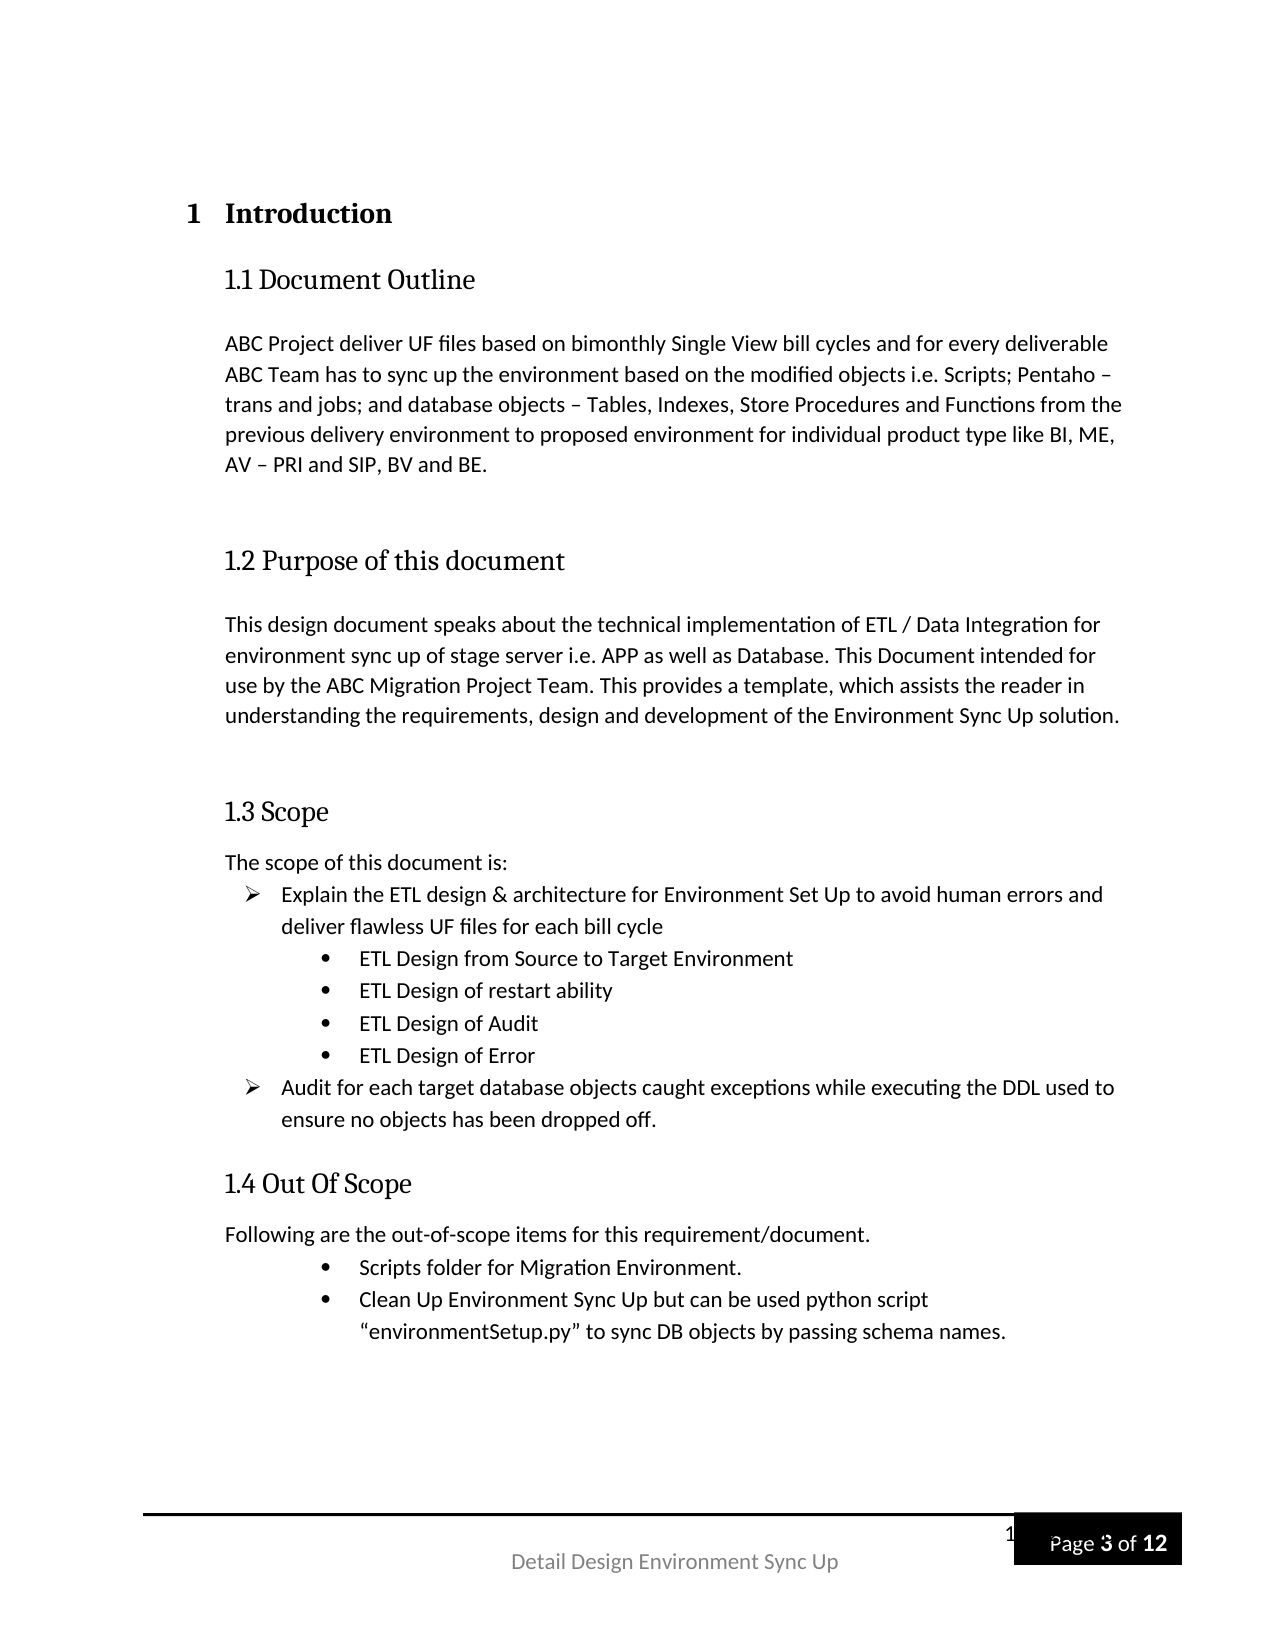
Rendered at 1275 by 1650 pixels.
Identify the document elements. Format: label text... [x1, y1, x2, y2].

list 1.4 Out Of Scope [225, 1168, 1125, 1201]
list 1.2 Purpose of this document [225, 544, 1125, 578]
list Introduction [187, 197, 1125, 230]
list ABC Project deliver UF files based on bimonthly Single View bill cycles and for every deliverable ABC Team has to sync up the environment based on the modified objects i.e. Scripts; Pentaho – trans and jobs; and database objects – Tables, Indexes, Store Procedures and Functions from the previous delivery environment to proposed environment for individual product type like BI, ME, AV – PRI and SIP, BV and BE. [225, 329, 1125, 478]
list ETL Design of restart ability [322, 976, 1125, 1004]
list 1.1 Document Outline [225, 263, 1125, 297]
text Following are the out-of-scope items for this requirement/document. [209, 1220, 1125, 1248]
list Clean Up Environment Sync Up but can be used python script “environmentSetup.py” to sync DB objects by passing schema names. [322, 1285, 1125, 1345]
list ETL Design of Error [322, 1041, 1125, 1069]
list Explain the ETL design & architecture for Environment Set Up to avoid human errors and deliver flawless UF files for each bill cycle [244, 880, 1125, 940]
list Scripts folder for Migration Environment. [322, 1253, 1125, 1281]
list This design document speaks about the technical implementation of ETL / Data Integration for environment sync up of stage server i.e. APP as well as Database. This Document intended for use by the ABC Migration Project Team. This provides a template, which assists the reader in understanding the requirements, design and development of the Environment Sync Up solution. [225, 611, 1125, 729]
list Audit for each target database objects caught exceptions while executing the DDL used to ensure no objects has been dropped off. [244, 1073, 1125, 1133]
list ETL Design of Audit [322, 1009, 1125, 1037]
list ETL Design from Source to Target Environment [322, 944, 1125, 972]
text The scope of this document is: [225, 848, 1125, 876]
list 1.3 Scope [225, 795, 1125, 828]
